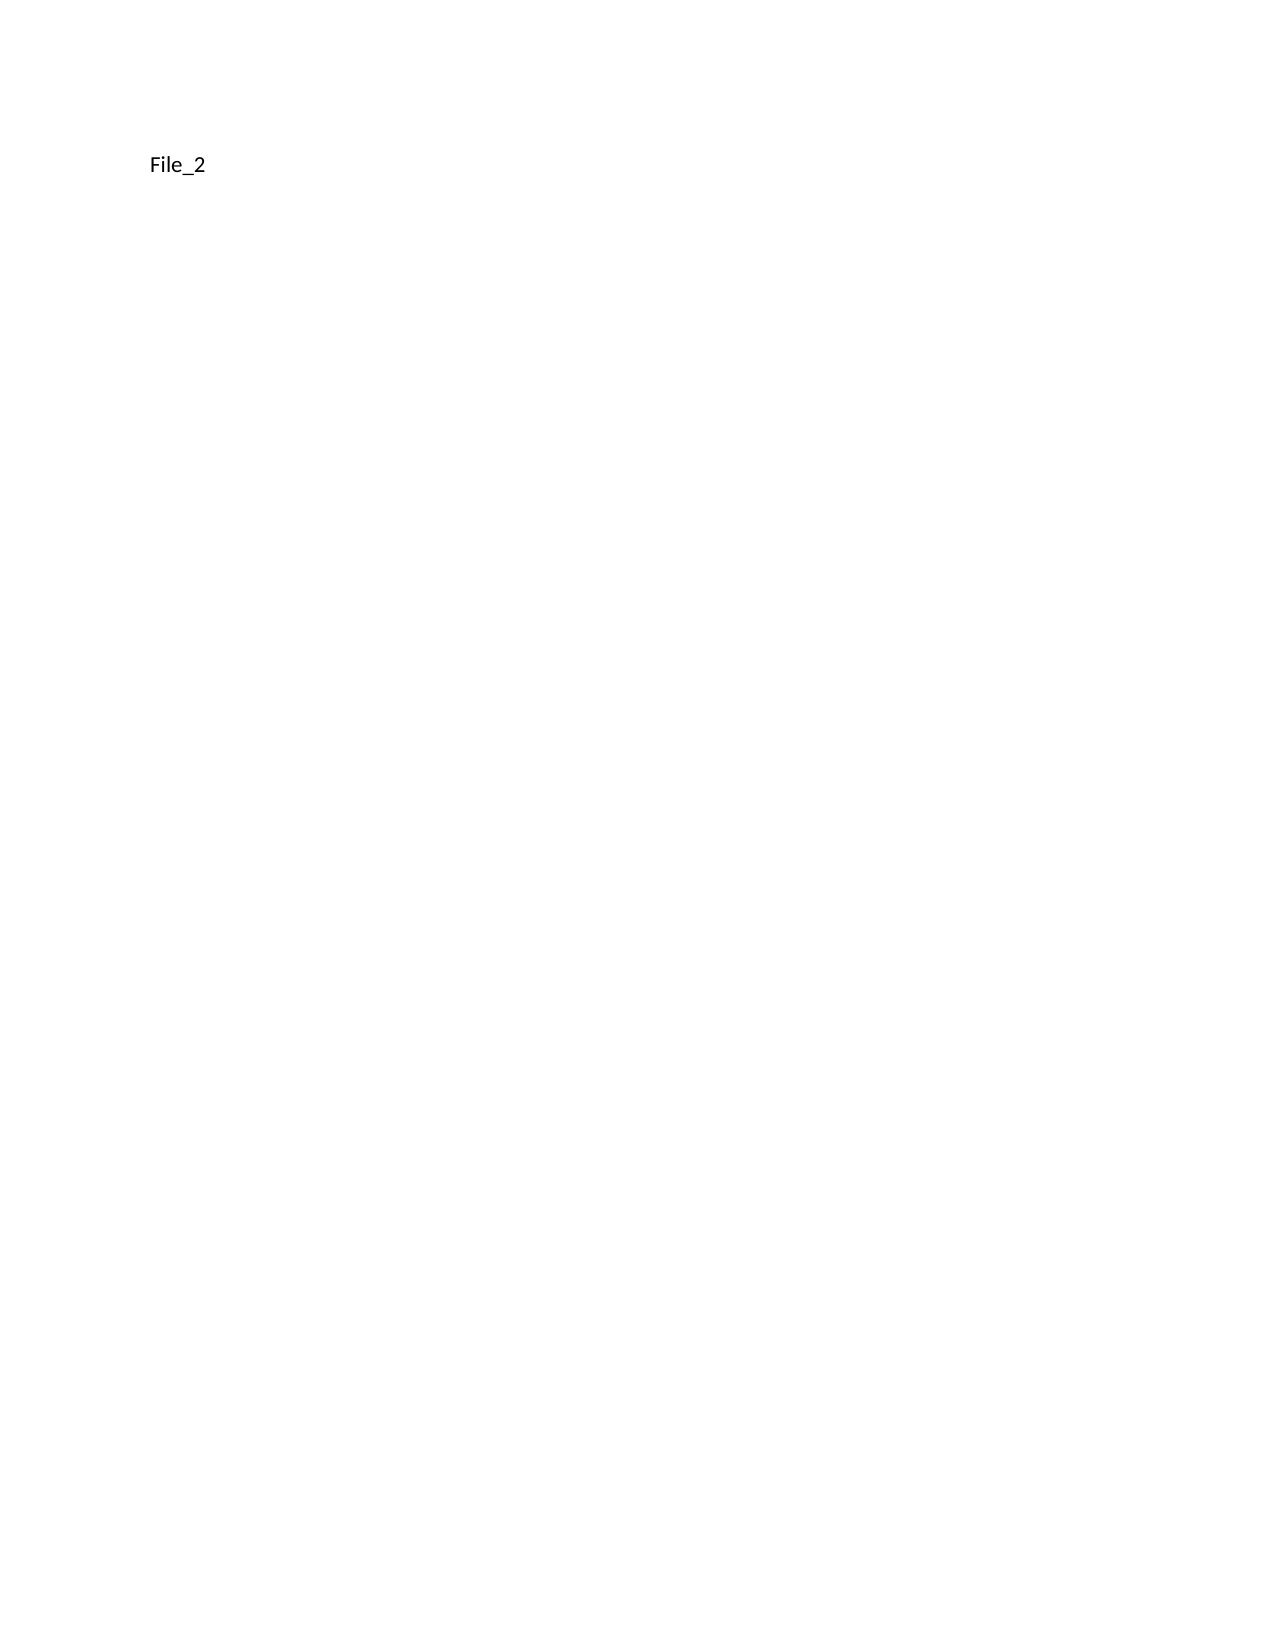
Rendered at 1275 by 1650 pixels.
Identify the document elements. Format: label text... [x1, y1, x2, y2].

text File_2 [150, 150, 1125, 178]
